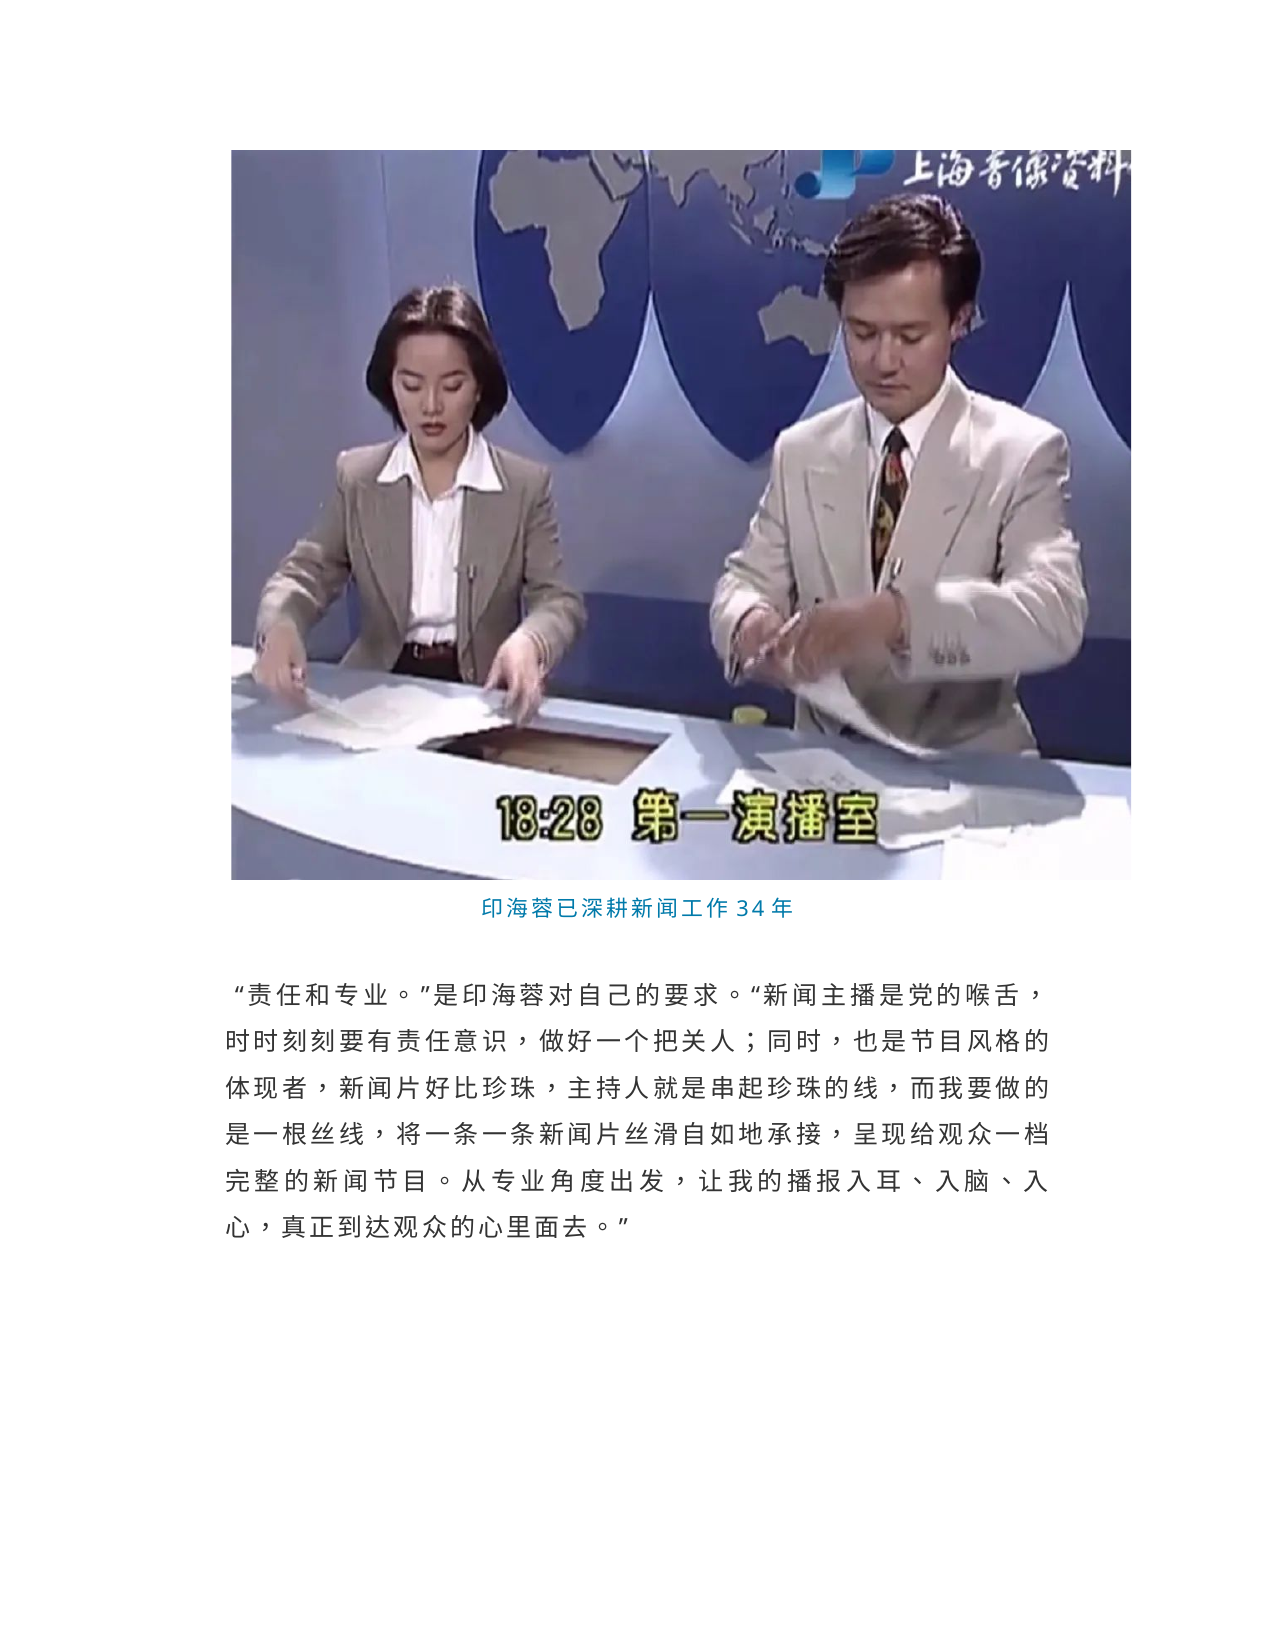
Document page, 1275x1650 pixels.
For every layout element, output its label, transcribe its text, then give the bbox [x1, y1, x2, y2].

picture [231, 150, 1132, 880]
text 印海蓉已深耕新闻工作34年 [212, 880, 1062, 922]
text “责任和专业。”是印海蓉对自己的要求。“新闻主播是党的喉舌，时时刻刻要有责任意识，做好一个把关人；同时，也是节目风格的体现者，新闻片好比珍珠，主持人就是串起珍珠的线，而我要做的是一根丝线，将一条一条新闻片丝滑自如地承接，呈现给观众一档完整的新闻节目。从专业角度出发，让我的播报入耳、入脑、入心，真正到达观众的心里面去。” [225, 965, 1050, 1244]
